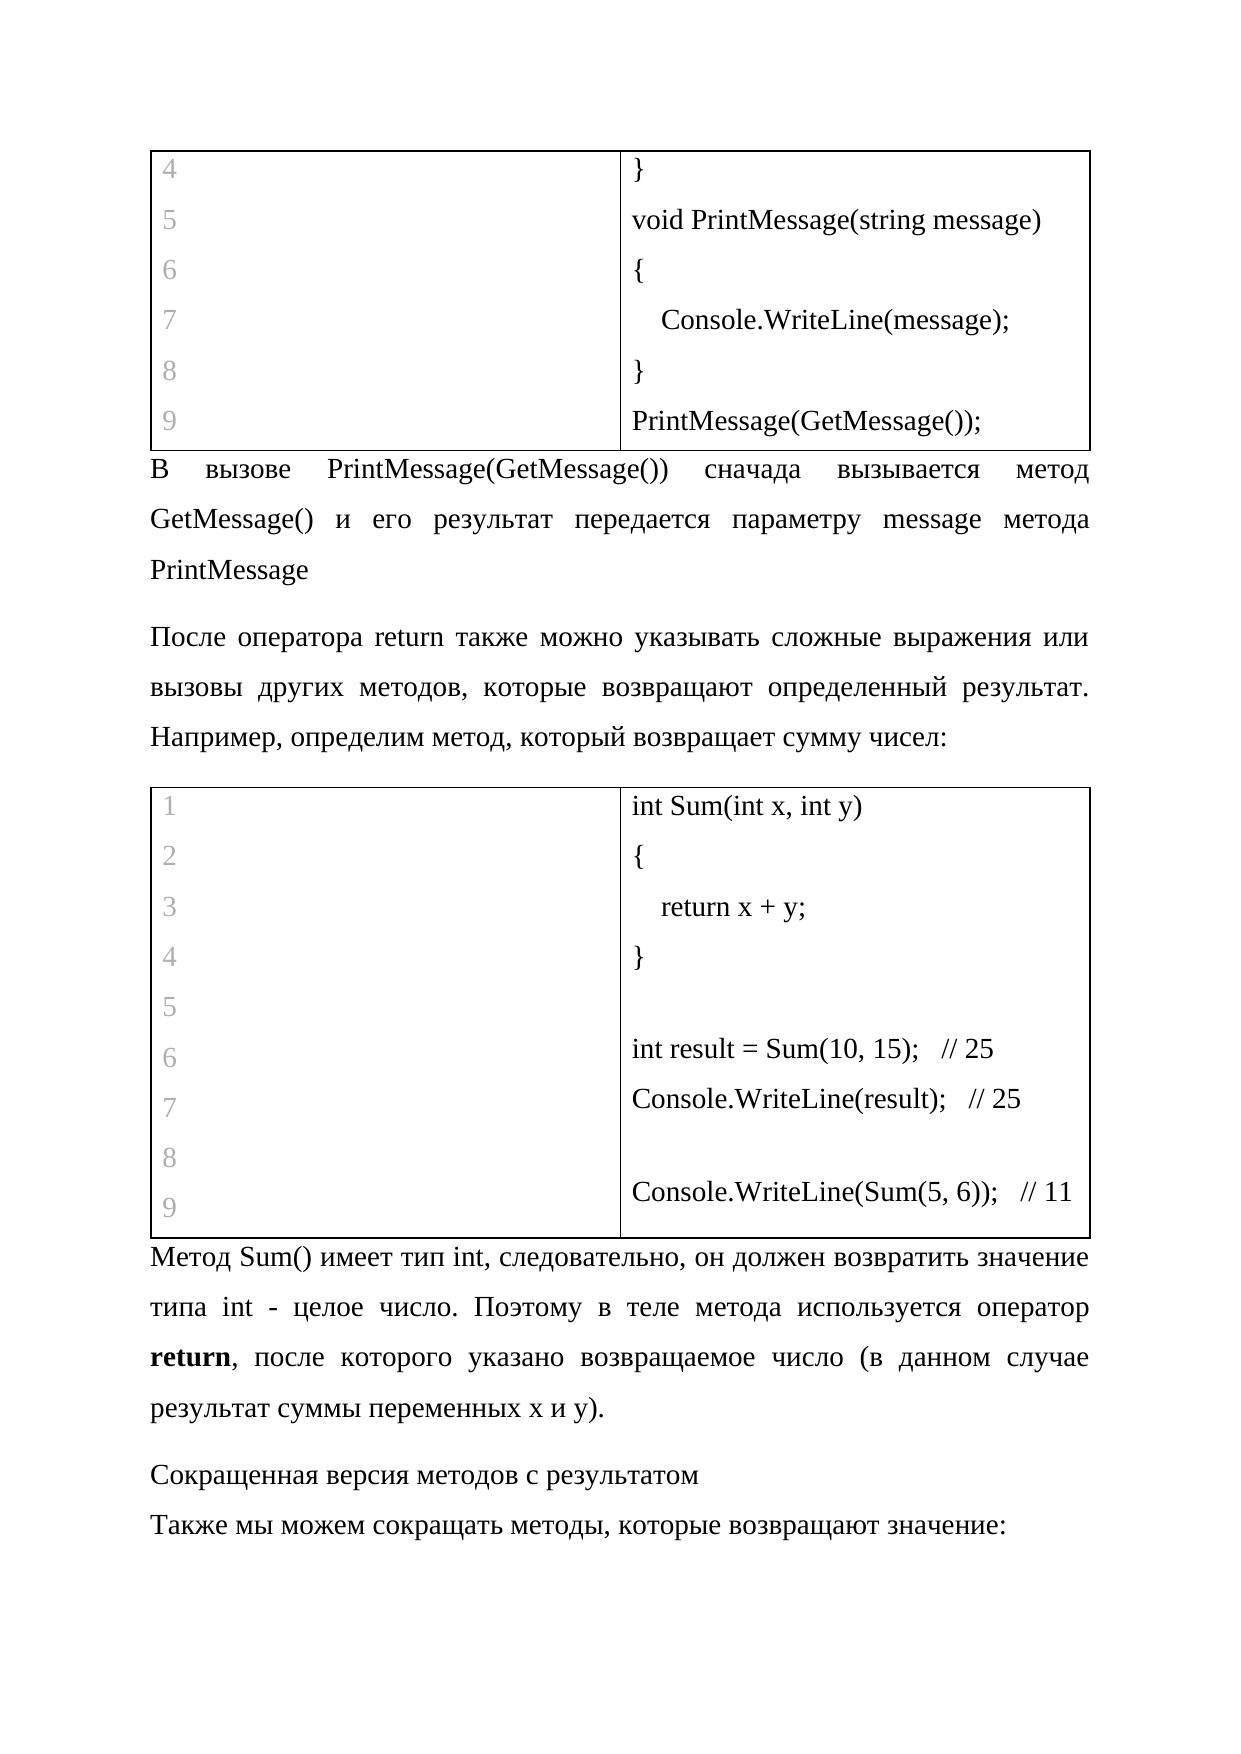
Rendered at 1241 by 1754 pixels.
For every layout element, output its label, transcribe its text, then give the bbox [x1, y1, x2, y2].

text В вызове PrintMessage(GetMessage()) сначада вызывается метод GetMessage() и его результат передается параметру message метода PrintMessage [150, 451, 1090, 586]
table_header int Sum(int x, int y) { return x + y; } int result = Sum(10, 15); // 25 Console.WriteLine(result); // 25 Console.WriteLine(Sum(5, 6)); // 11 [621, 788, 1089, 1237]
text Метод Sum() имеет тип int, следовательно, он должен возвратить значение типа int - целое число. Поэтому в теле метода используется оператор return, после которого указано возвращаемое число (в данном случае результат суммы переменных x и y). [150, 1239, 1090, 1423]
table_header 1 2 3 4 5 6 7 8 9 [152, 152, 620, 450]
text После оператора return также можно указывать сложные выражения или вызовы других методов, которые возвращают определенный результат. Например, определим метод, который возвращает сумму чисел: [150, 619, 1090, 753]
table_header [621, 152, 1089, 450]
text Также мы можем сокращать методы, которые возвращают значение: [150, 1507, 1090, 1541]
table_header 1 2 3 4 5 6 7 8 9 [152, 788, 620, 1237]
subtitle Сокращенная версия методов с результатом [150, 1457, 1090, 1490]
